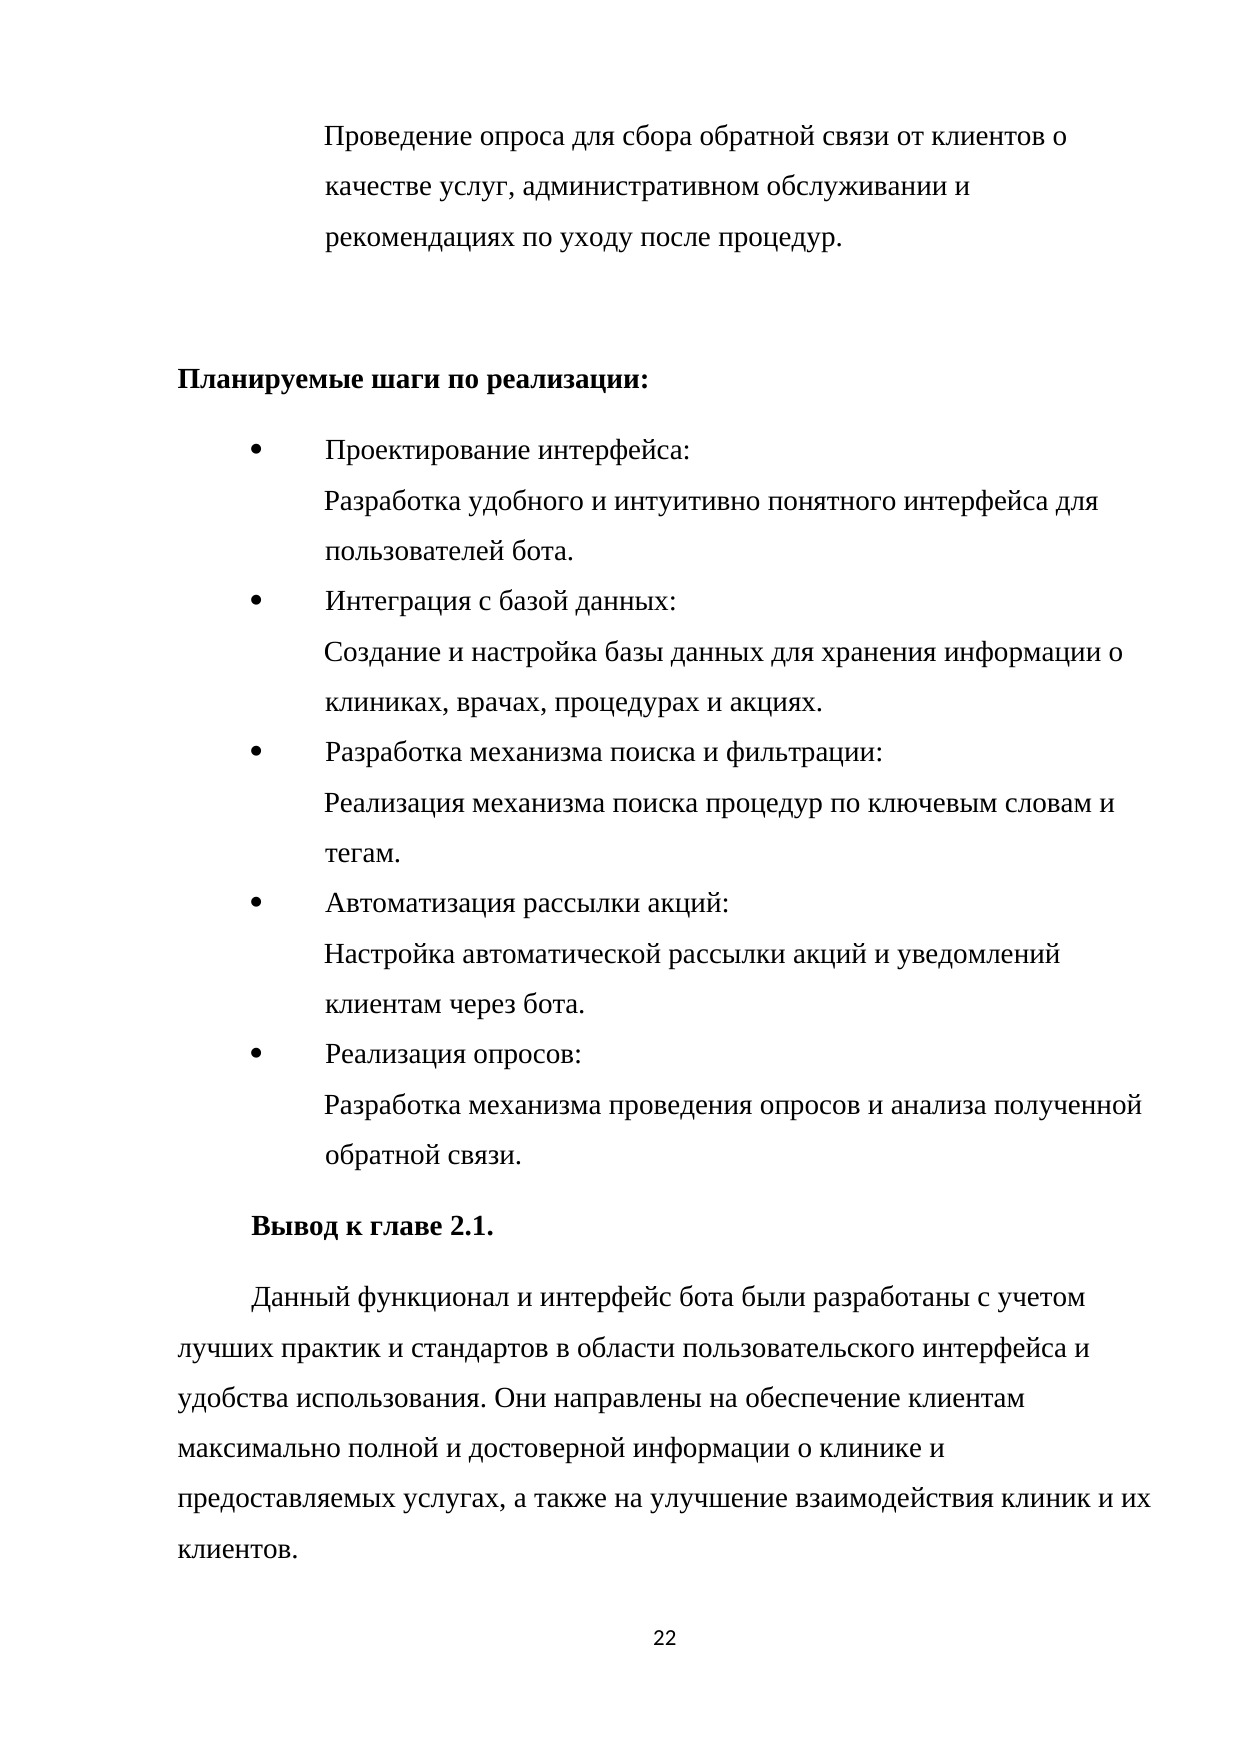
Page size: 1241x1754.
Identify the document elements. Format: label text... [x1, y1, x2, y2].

text Вывод к главе 2.1. [251, 1208, 1152, 1242]
list Проектирование интерфейса: [251, 432, 1152, 466]
list Разработка механизма проведения опросов и анализа полученной обратной связи. [323, 1087, 1152, 1171]
list Настройка автоматической рассылки акций и уведомлений клиентам через бота. [323, 936, 1152, 1019]
list Разработка механизма поиска и фильтрации: [251, 734, 1152, 768]
list Интеграция с базой данных: [251, 583, 1152, 617]
list Реализация механизма поиска процедур по ключевым словам и тегам. [323, 785, 1152, 868]
text Планируемые шаги по реализации: [177, 361, 1152, 394]
list Реализация опросов: [251, 1036, 1152, 1070]
list Проведение опроса для сбора обратной связи от клиентов о качестве услуг, административном обслуживании и рекомендациях по уходу после процедур. [323, 118, 1152, 252]
list Создание и настройка базы данных для хранения информации о клиниках, врачах, процедурах и акциях. [323, 634, 1152, 717]
text Данный функционал и интерфейс бота были разработаны с учетом лучших практик и стандартов в области пользовательского интерфейса и удобства использования. Они направлены на обеспечение клиентам максимально полной и достоверной информации о клинике и предоставляемых услугах, а также на улучшение взаимодействия клиник и их клиентов. [177, 1279, 1152, 1564]
list Автоматизация рассылки акций: [251, 885, 1152, 919]
list Разработка удобного и интуитивно понятного интерфейса для пользователей бота. [323, 483, 1152, 566]
